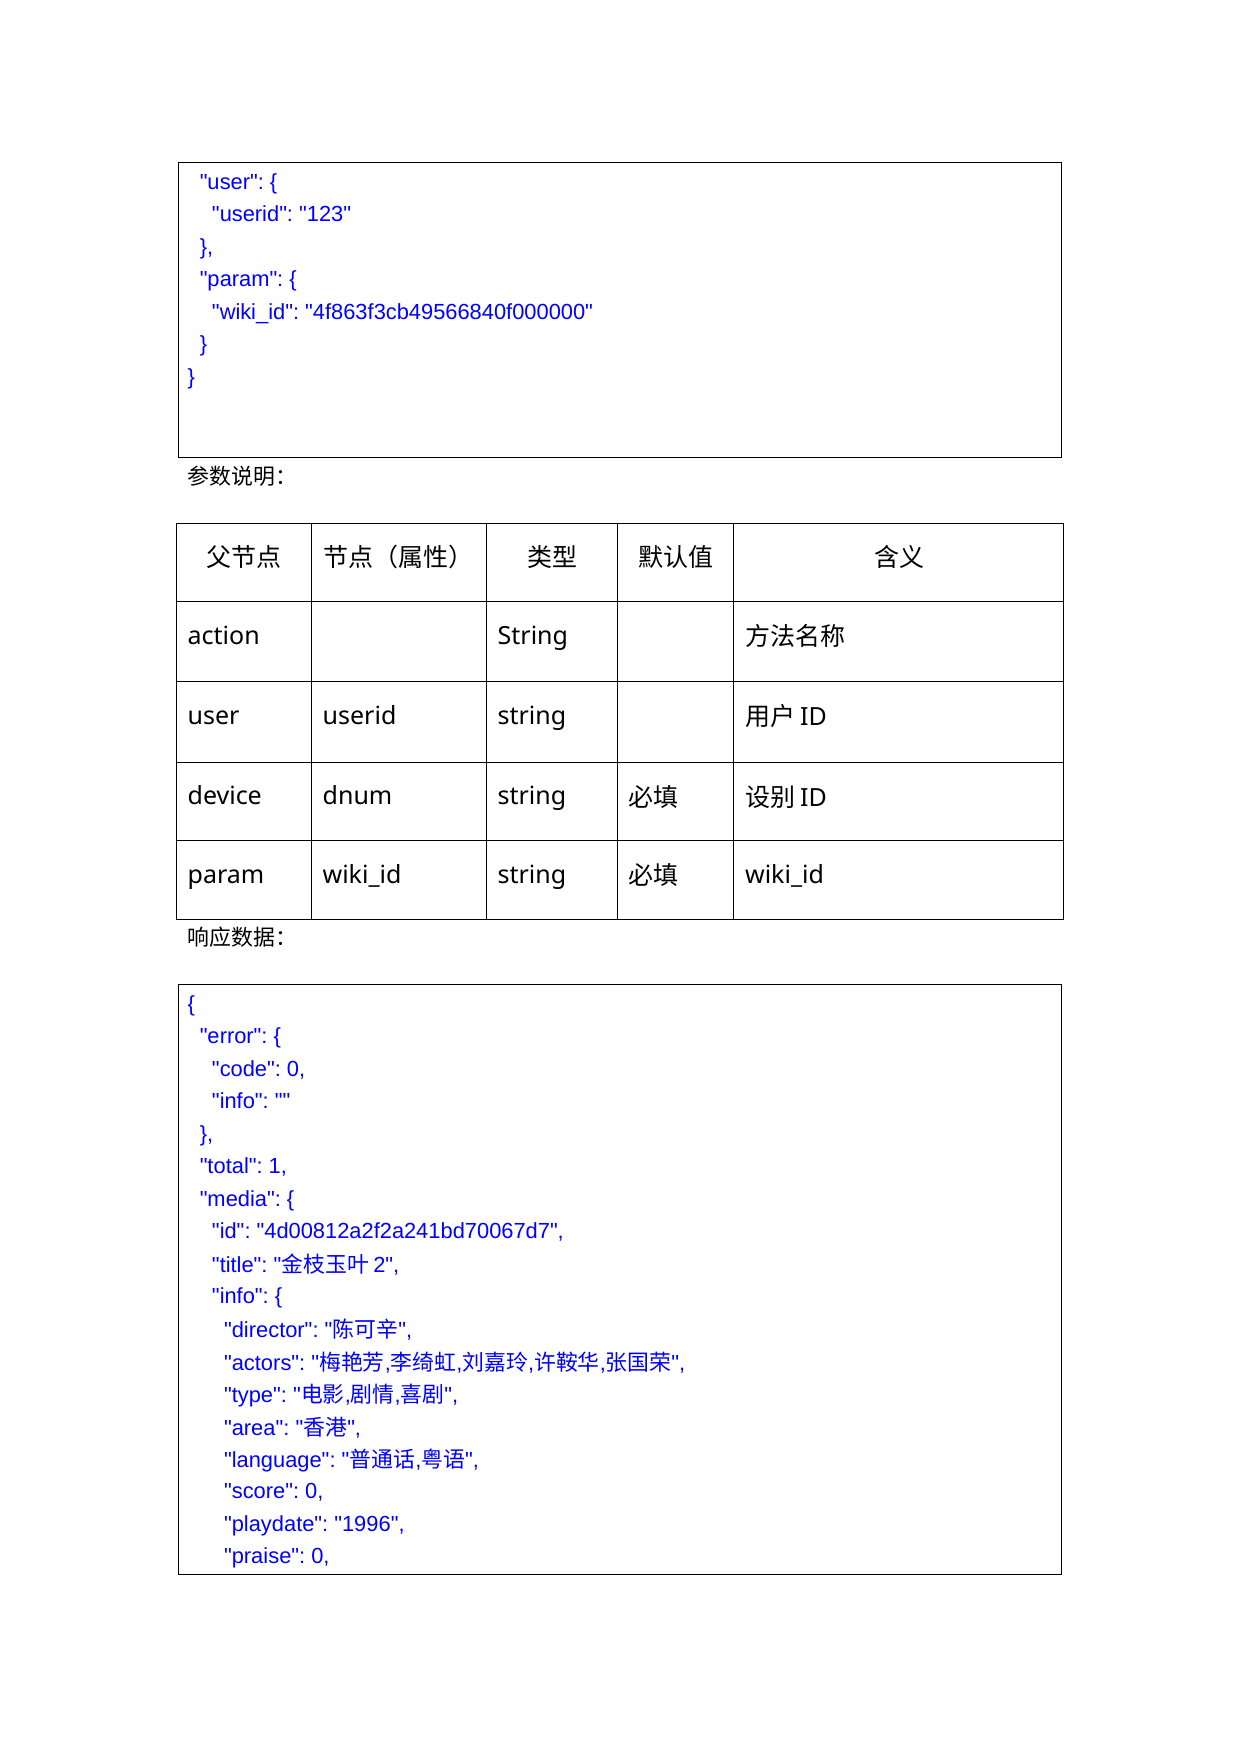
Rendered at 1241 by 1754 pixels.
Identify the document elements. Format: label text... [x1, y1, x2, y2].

text "id": "4d00812a2f2a241bd70067d7", [187, 1214, 1053, 1247]
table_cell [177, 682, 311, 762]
text "userid": "123" [187, 198, 1053, 230]
text "user": { [179, 163, 1061, 198]
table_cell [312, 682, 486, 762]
text "director": "陈可辛", [187, 1312, 1053, 1344]
text { [179, 985, 1061, 1019]
text "type": "电影,剧情,喜剧", [187, 1377, 1053, 1409]
text "total": 1, [187, 1149, 1053, 1182]
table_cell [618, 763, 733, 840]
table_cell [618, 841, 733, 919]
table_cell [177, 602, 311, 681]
text "score": 0, [187, 1474, 1053, 1507]
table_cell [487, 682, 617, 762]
text "wiki_id": "4f863f3cb49566840f000000" [187, 295, 1053, 328]
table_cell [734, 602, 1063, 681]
text } [179, 357, 1061, 457]
text "code": 0, [187, 1052, 1053, 1084]
text "media": { [187, 1182, 1053, 1214]
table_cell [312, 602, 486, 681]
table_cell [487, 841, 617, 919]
text }, [187, 1117, 1053, 1149]
text 响应数据： [187, 920, 1053, 952]
text 参数说明： [187, 458, 1053, 491]
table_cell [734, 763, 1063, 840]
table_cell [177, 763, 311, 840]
text "playdate": "1996", [187, 1507, 1053, 1536]
text "area": "香港", [187, 1409, 1053, 1442]
text "language": "普通话,粤语", [187, 1442, 1053, 1474]
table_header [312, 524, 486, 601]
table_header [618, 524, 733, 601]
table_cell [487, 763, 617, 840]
text "praise": 0, [179, 1536, 1061, 1574]
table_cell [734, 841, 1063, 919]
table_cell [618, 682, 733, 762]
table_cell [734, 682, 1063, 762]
text }, [187, 230, 1053, 263]
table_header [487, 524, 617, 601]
text "info": "" [187, 1084, 1053, 1117]
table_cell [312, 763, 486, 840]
text } [187, 328, 1053, 357]
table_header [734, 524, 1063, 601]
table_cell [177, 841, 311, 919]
text "info": { [187, 1279, 1053, 1312]
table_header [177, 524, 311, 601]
text "error": { [187, 1019, 1053, 1052]
text "param": { [187, 263, 1053, 295]
text "actors": "梅艳芳,李绮虹,刘嘉玲,许鞍华,张国荣", [187, 1344, 1053, 1377]
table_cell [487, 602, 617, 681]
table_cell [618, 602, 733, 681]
text "title": "金枝玉叶2", [187, 1247, 1053, 1279]
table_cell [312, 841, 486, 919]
